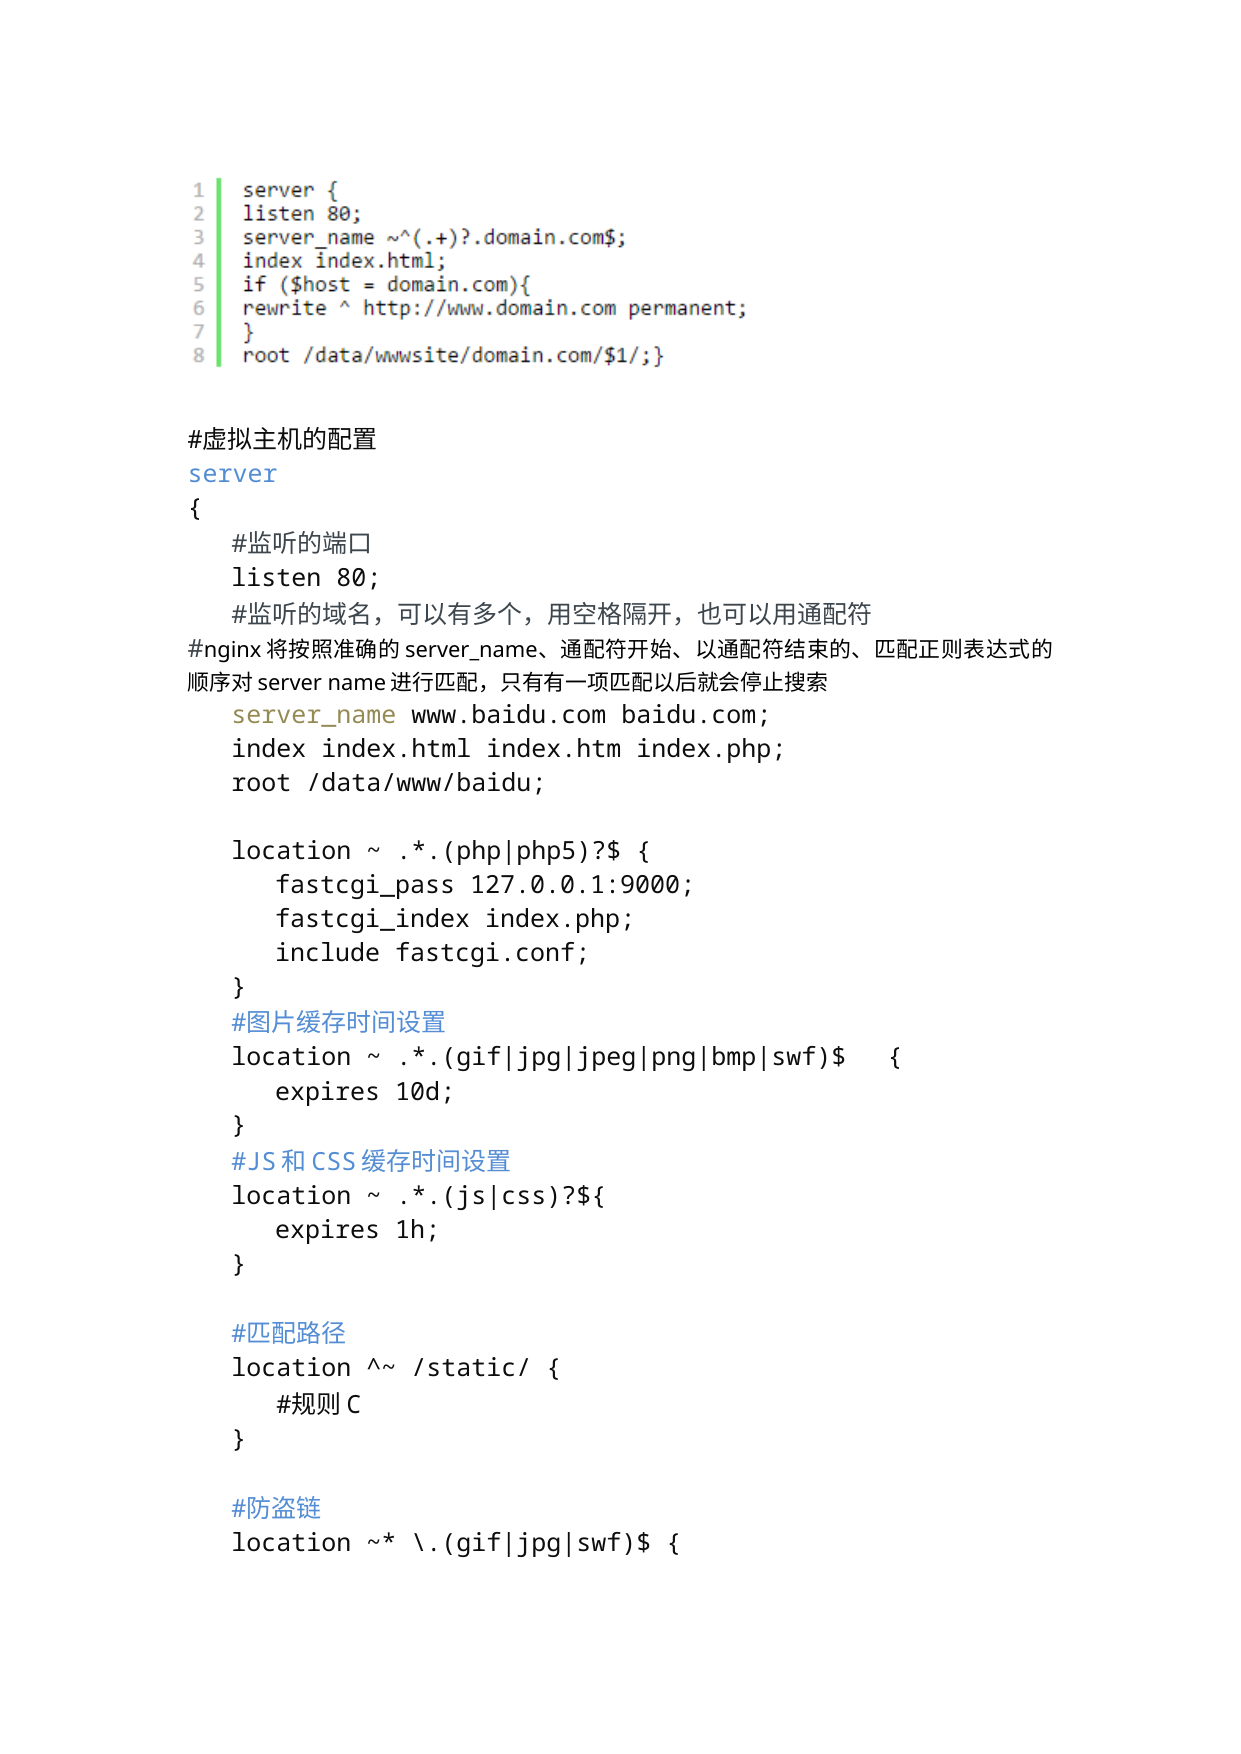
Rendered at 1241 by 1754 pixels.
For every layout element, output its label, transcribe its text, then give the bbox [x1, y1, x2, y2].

picture [187, 162, 778, 386]
text } [187, 1246, 1053, 1280]
text } [187, 969, 1053, 1003]
text location ~* \.(gif|jpg|swf)$ { valid_referers none blocked mp.qq.com px.qq.com; if ($invalid_referer) { rewrite ^/ http://$host/tips.png; } } [231, 1525, 1053, 1559]
text location ~ .*.(php|php5)?$ { [187, 832, 1053, 867]
text location ^~ /static/ { [187, 1350, 1053, 1384]
text expires 10d; [187, 1073, 1053, 1107]
text #nginx将按照准确的server_name、通配符开始、以通配符结束的、匹配正则表达式的顺序对server name进行匹配，只有有一项匹配以后就会停止搜索 [187, 630, 1053, 696]
text #监听的端口 [187, 524, 1053, 560]
text { [187, 490, 1053, 524]
text } [187, 1107, 1053, 1141]
text root /data/www/baidu; [187, 764, 1053, 798]
text listen 80; [187, 560, 1053, 594]
text #监听的域名，可以有多个，用空格隔开，也可以用通配符 [187, 594, 1053, 630]
text #图片缓存时间设置 [187, 1003, 1053, 1039]
text #匹配路径 [187, 1314, 1053, 1350]
text #虚拟主机的配置 [187, 419, 1053, 456]
text } [187, 1420, 1053, 1454]
text server_name www.baidu.com baidu.com; [187, 696, 1053, 730]
text expires 1h; [187, 1212, 1053, 1246]
text location ~ .*.(gif|jpg|jpeg|png|bmp|swf)$ { [187, 1039, 1053, 1073]
text #JS和CSS缓存时间设置 [187, 1141, 1053, 1177]
text location ~ .*.(js|css)?${ [187, 1177, 1053, 1212]
text #防盗链 [231, 1488, 1053, 1525]
text include fastcgi.conf; [187, 935, 1053, 969]
text fastcgi_pass 127.0.0.1:9000; [187, 867, 1053, 901]
text fastcgi_index index.php; [187, 901, 1053, 935]
text #规则C [187, 1384, 1053, 1420]
text index index.html index.htm index.php; [187, 730, 1053, 764]
text server [187, 456, 1053, 490]
